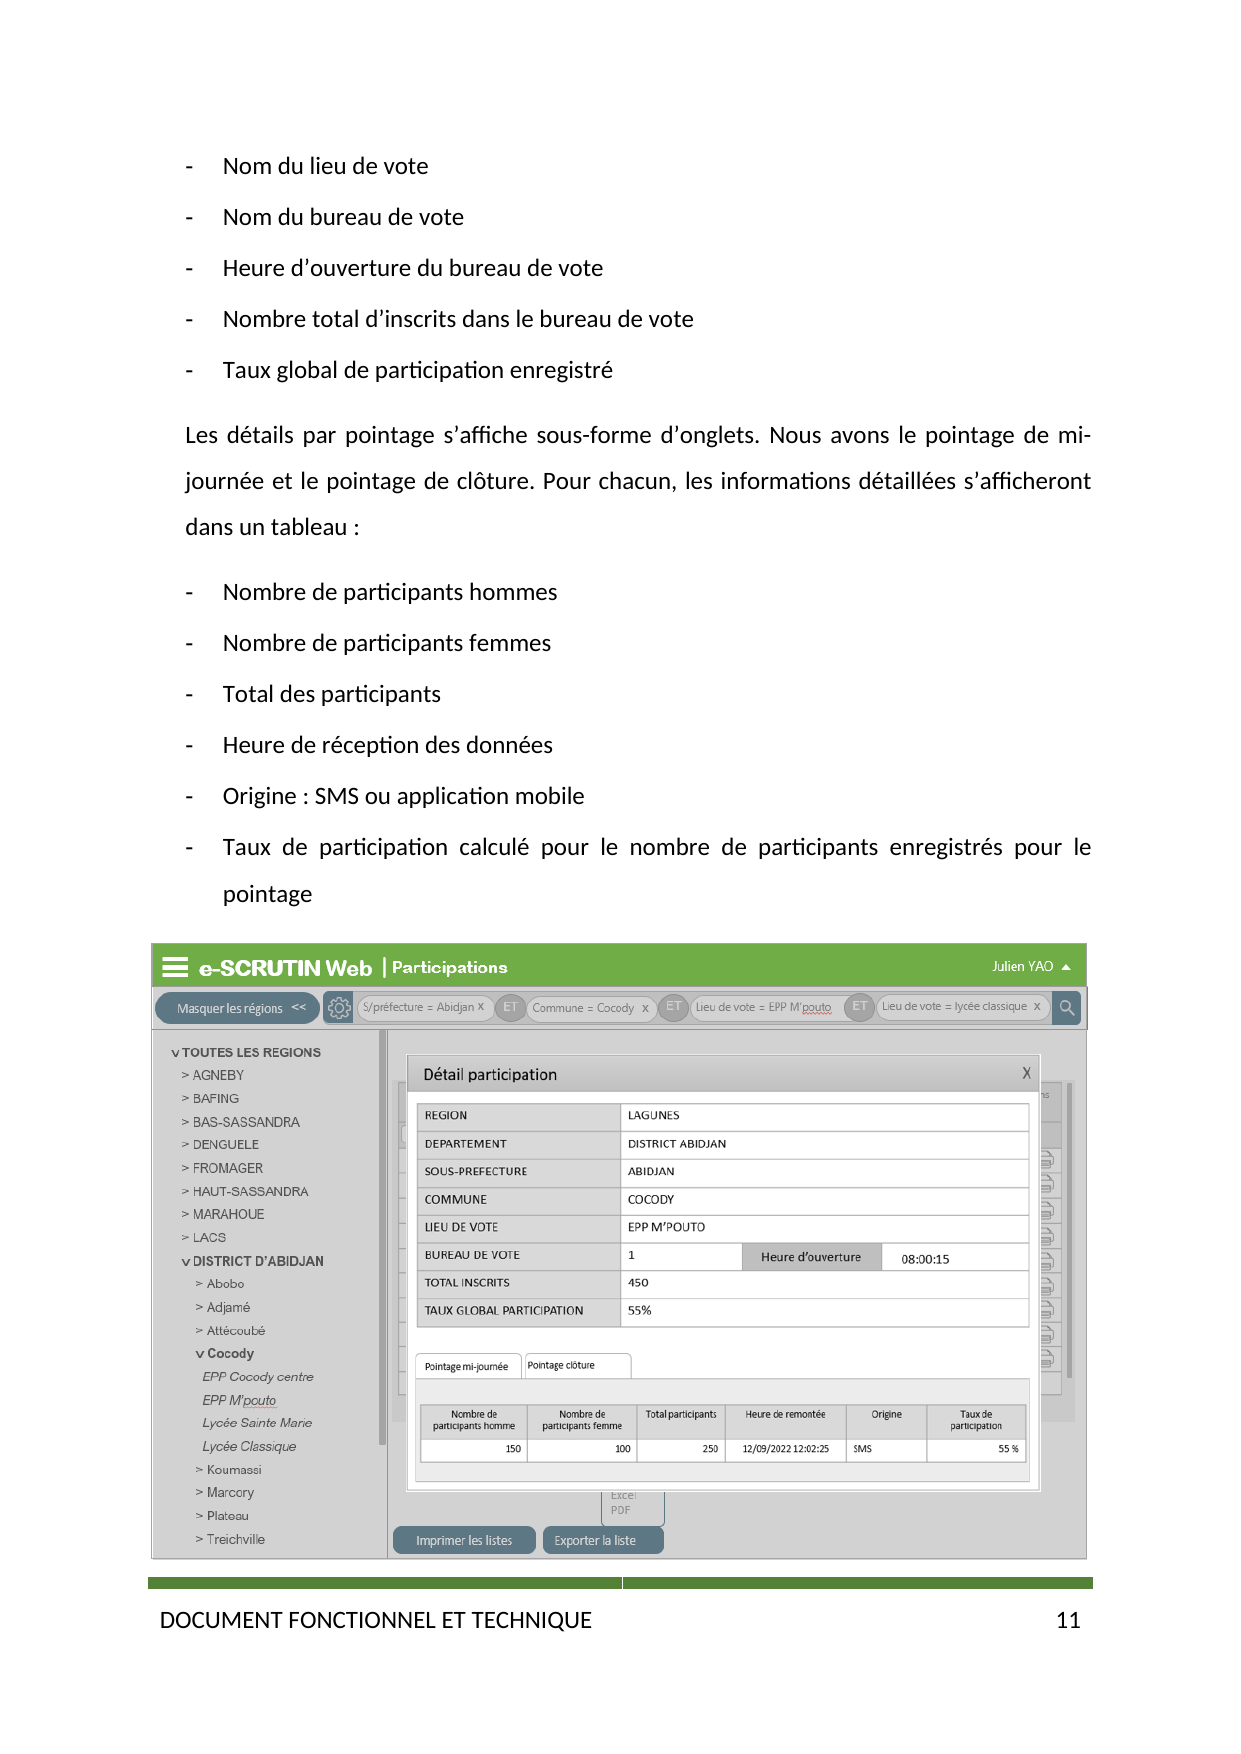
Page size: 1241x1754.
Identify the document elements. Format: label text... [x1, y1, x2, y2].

list Heure d’ouverture du bureau de vote [185, 250, 1093, 284]
list Nombre de participants femmes [185, 624, 1093, 658]
list Total des participants [185, 675, 1093, 709]
list Nom du lieu de vote [185, 148, 1093, 182]
list Nombre de participants hommes [185, 573, 1093, 607]
text Les détails par pointage s’affiche sous-forme d’onglets. Nous avons le pointage de mi-journée et le pointage de clôture. Pour chacun, les informations détaillées s’afficheront dans un tableau : [185, 419, 1093, 541]
list Heure de réception des données [185, 726, 1093, 761]
picture [147, 940, 1093, 1564]
list Taux global de participation enregistré [185, 352, 1093, 386]
list Origine : SMS ou application mobile [185, 777, 1093, 812]
list Nombre total d’inscrits dans le bureau de vote [185, 301, 1093, 335]
list Nom du bureau de vote [185, 199, 1093, 233]
list Taux de participation calculé pour le nombre de participants enregistrés pour le pointage [185, 828, 1093, 908]
